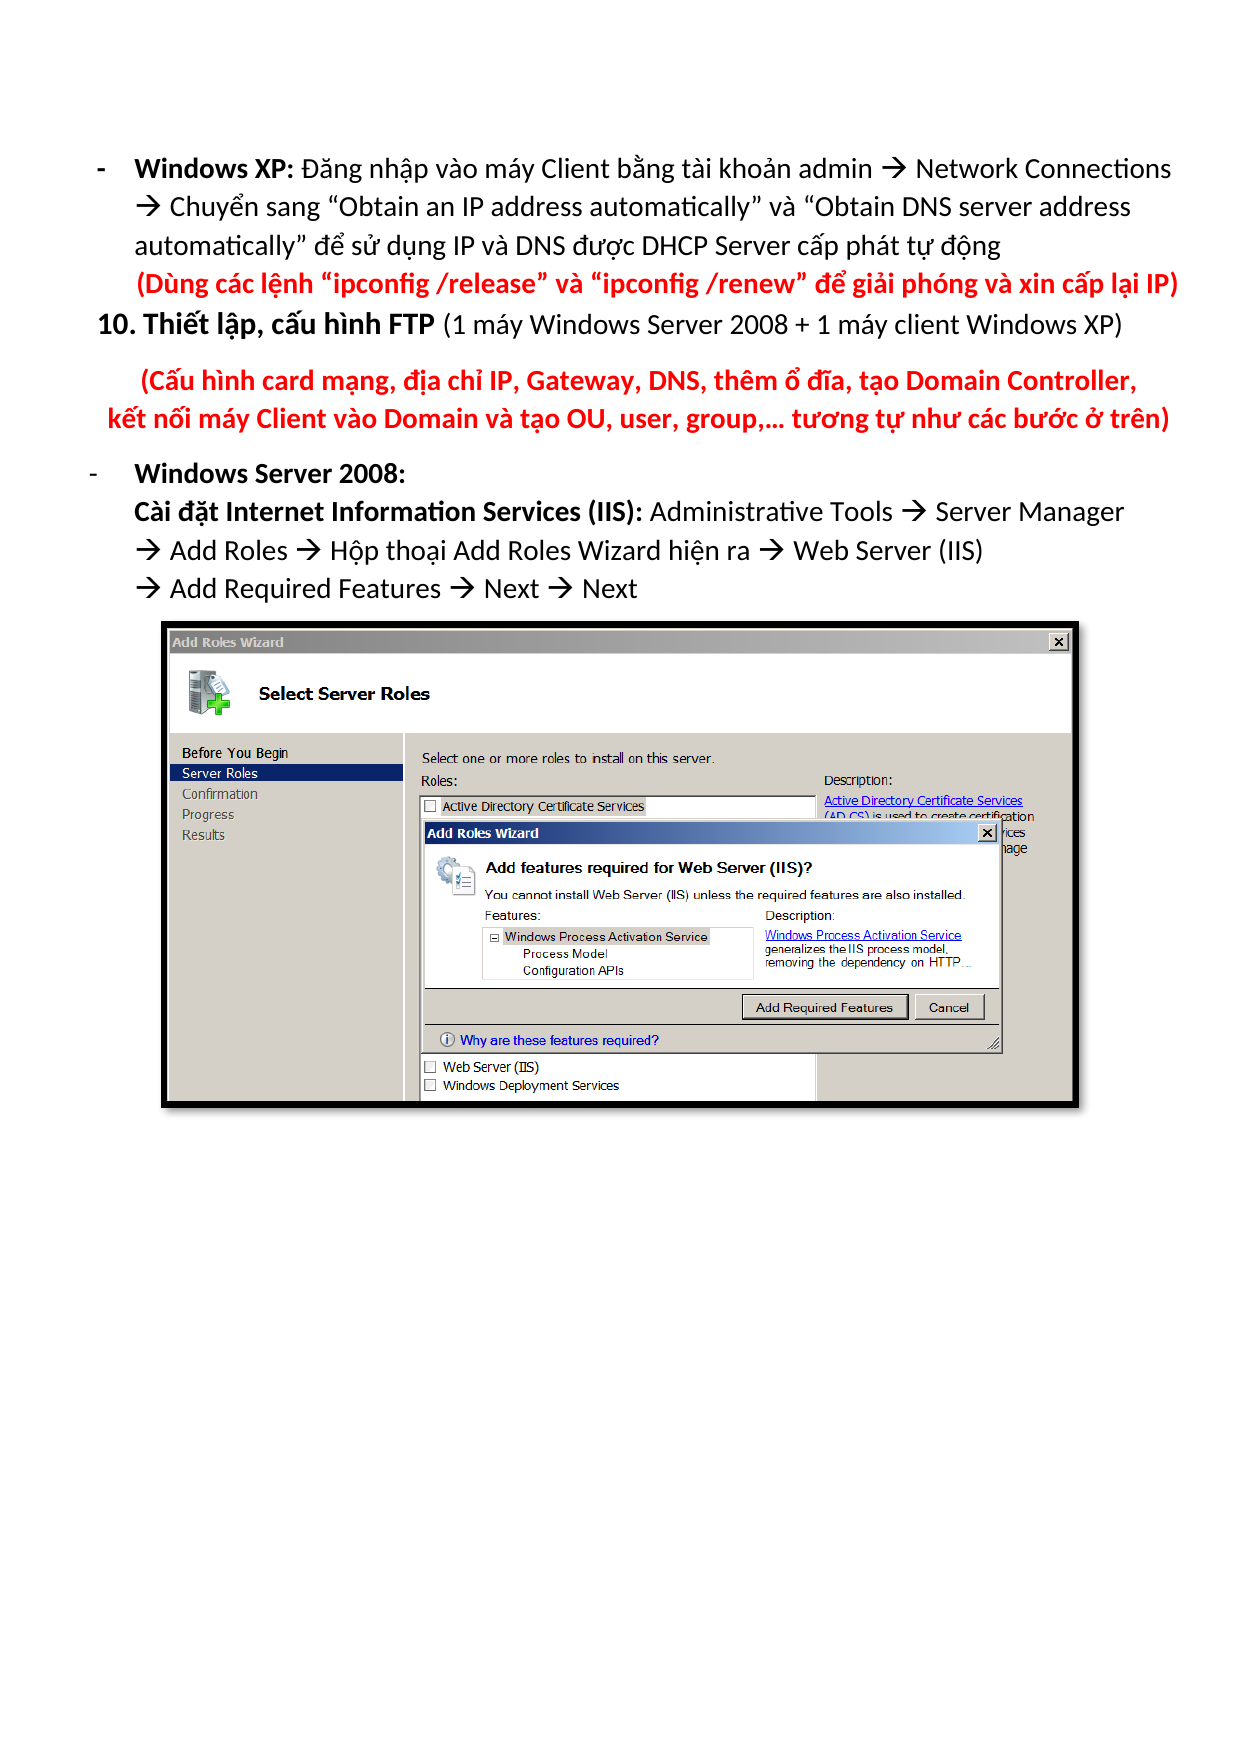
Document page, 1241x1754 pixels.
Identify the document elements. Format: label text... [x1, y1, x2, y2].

list Windows Server 2008: Cài đặt Internet Information Services (IIS): Administrative Tools Server Manager Add Roles Hộp thoại Add Roles Wizard hiện ra Web Server (IIS) Add Required Features Next Next [89, 455, 1181, 606]
text (Cấu hình card mạng, địa chỉ IP, Gateway, DNS, thêm ổ đĩa, tạo Domain Controller, kết nối máy Client vào Domain và tạo OU, user, group,… tương tự như các bước ở trên) [97, 362, 1181, 436]
list (Dùng các lệnh “ipconfig /release” và “ipconfig /renew” để giải phóng và xin cấp lại IP) [134, 265, 1181, 301]
list Thiết lập, cấu hình FTP (1 máy Windows Server 2008 + 1 máy client Windows XP) [97, 304, 1181, 342]
list Windows XP: Đăng nhập vào máy Client bằng tài khoản admin Network Connections Chuyển sang “Obtain an IP address automatically” và “Obtain DNS server address automatically” để sử dụng IP và DNS được DHCP Server cấp phát tự động [97, 150, 1181, 262]
